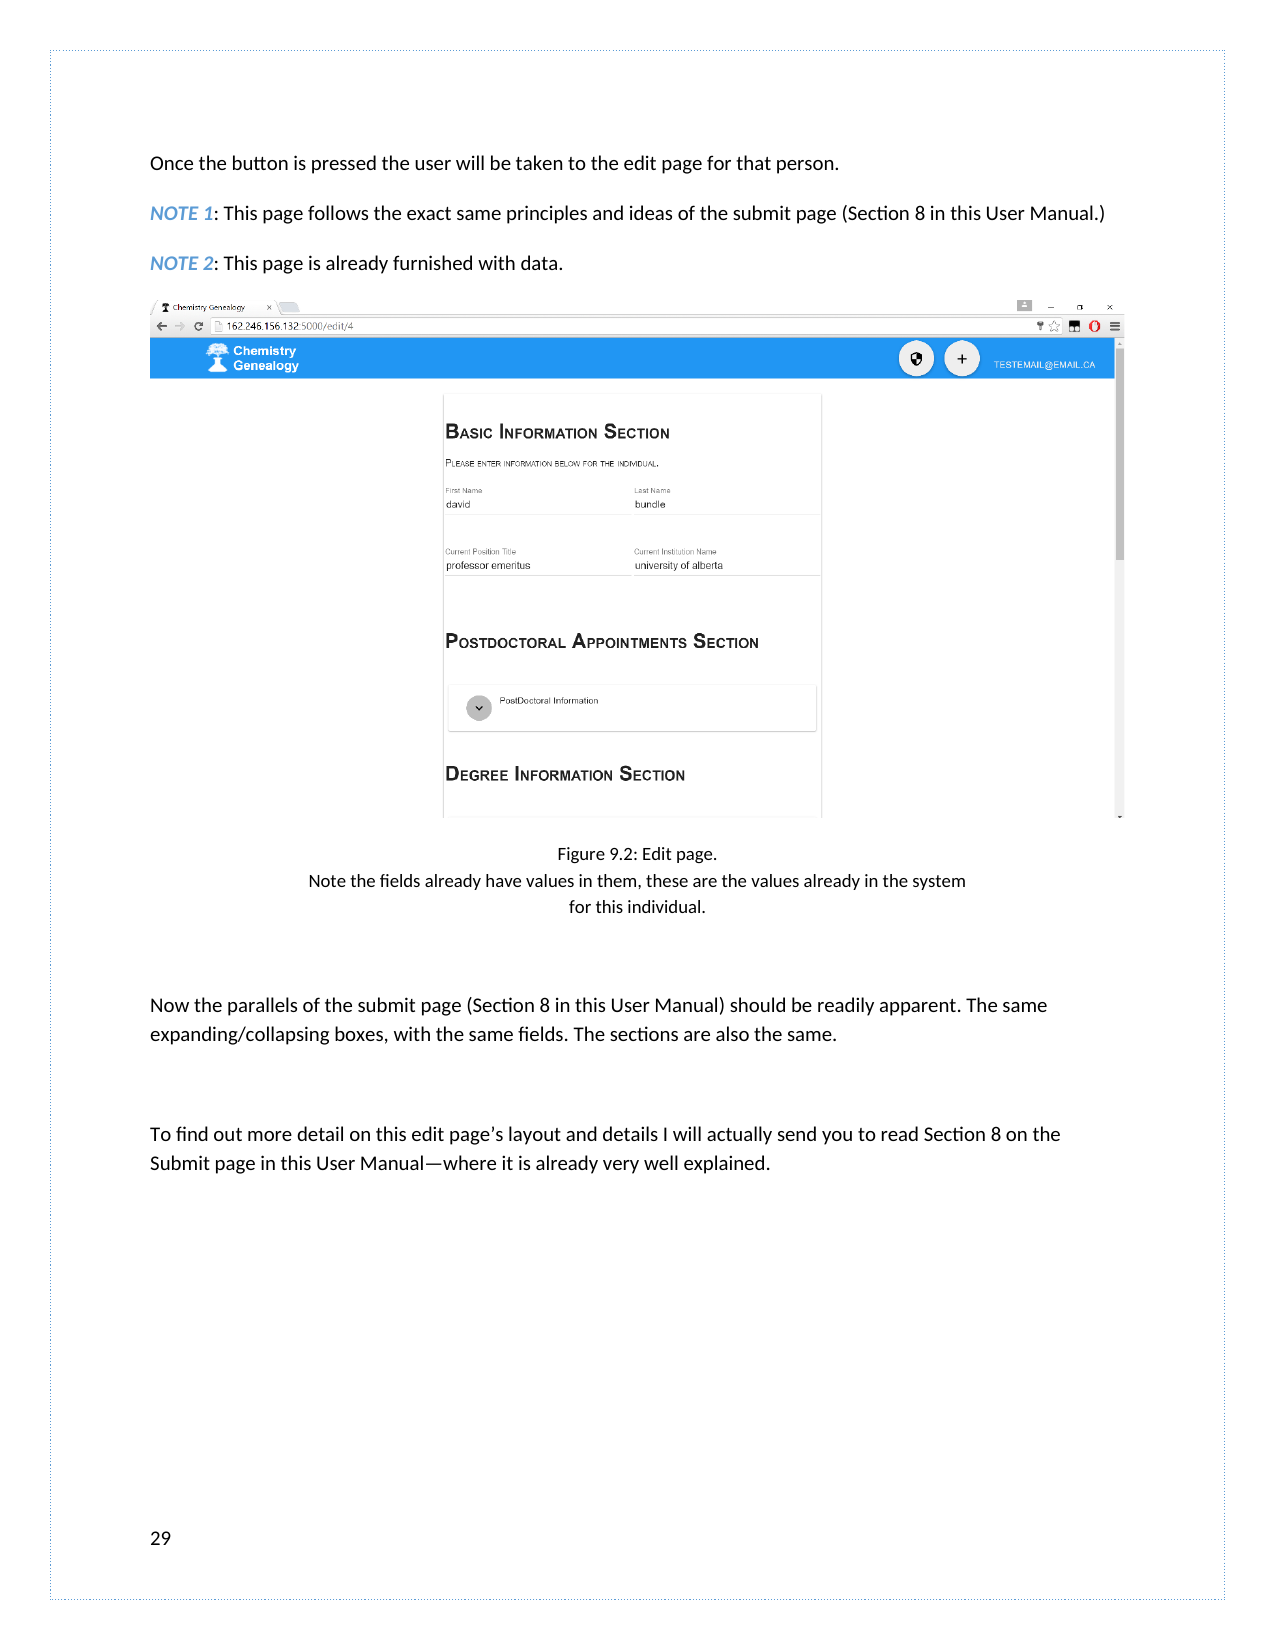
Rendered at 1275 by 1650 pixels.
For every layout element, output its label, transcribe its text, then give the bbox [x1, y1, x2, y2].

picture [150, 300, 1125, 818]
text To find out more detail on this edit page’s layout and details I will actually send you to read Section 8 on the Submit page in this User Manual—where it is already very well explained. [150, 1121, 1125, 1176]
text Now the parallels of the submit page (Section 8 in this User Manual) should be readily apparent. The same expanding/collapsing boxes, with the same fields. The sections are also the same. [150, 992, 1125, 1047]
text Figure 9.2: Edit page. Note the fields already have values in them, these are the values already in the system for this individual. [150, 842, 1125, 918]
text Once the button is pressed the user will be taken to the edit page for that person. [150, 150, 1125, 175]
text Note 2: This page is already furnished with data. [150, 250, 1125, 275]
text Note 1: This page follows the exact same principles and ideas of the submit page (Section 8 in this User Manual.) [150, 200, 1125, 225]
